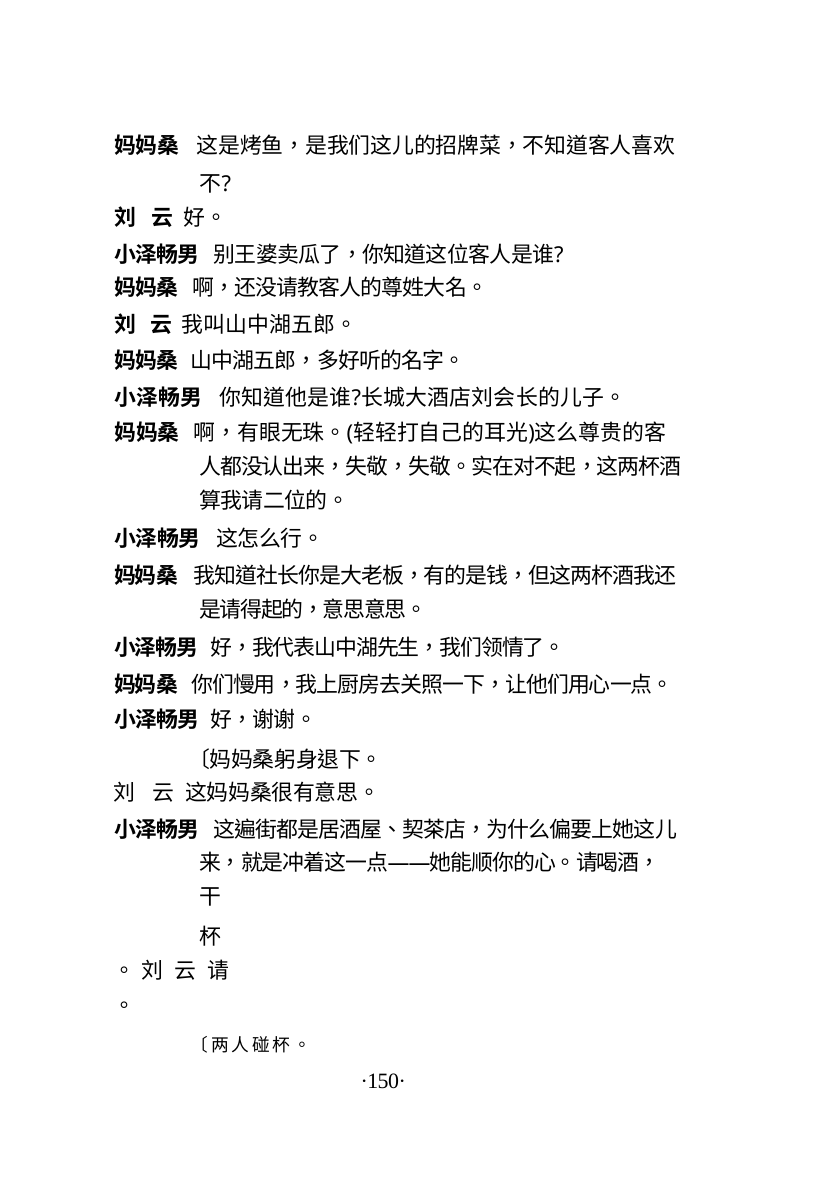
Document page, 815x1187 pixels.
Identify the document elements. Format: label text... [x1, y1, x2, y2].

text 杯。 刘 云 请 。 [113, 921, 242, 1020]
text 小泽畅男 别王婆卖瓜了，你知道这位客人是谁? 妈妈桑 啊，还没请教客人的尊姓大名。 [114, 239, 569, 302]
text 妈妈桑 你们慢用，我上厨房去关照一下，让他们用心一点。 小泽畅男 好，谢谢。 [114, 669, 678, 733]
text 不? 刘 云 好。 [114, 168, 242, 231]
text 妈妈桑 啊，有眼无珠。(轻轻打自己的耳光)这么尊贵的客 人都没认出来，失敬，失敬。实在对不起，这两杯酒 算我请二位的。 [114, 417, 681, 515]
text 妈妈桑 我知道社长你是大老板，有的是钱，但这两杯酒我还 是请得起的，意思意思。 [114, 561, 680, 624]
text 小泽畅男 这怎么行。 [114, 524, 692, 552]
text 〔妈妈桑躬身退下。 刘 云 这妈妈桑很有意思。 [113, 744, 395, 806]
text 刘 云 我叫山中湖五郎。 [114, 311, 692, 338]
text 小泽畅男 你知道他是谁?长城大酒店刘会长的儿子。 [114, 383, 692, 411]
text 小泽畅男 这遍街都是居酒屋、契茶店，为什么偏要上她这儿 来，就是冲着这一点——她能顺你的心。请喝酒，干 [114, 814, 681, 911]
text 妈妈桑 山中湖五郎，多好听的名字。 [114, 347, 692, 374]
text 妈妈桑 这是烤鱼，是我们这儿的招牌菜，不知道客人喜欢 [114, 132, 692, 159]
text 小泽畅男 好，我代表山中湖先生，我们领情了。 [114, 634, 692, 661]
text 〔两人碰杯。 [190, 1033, 692, 1056]
